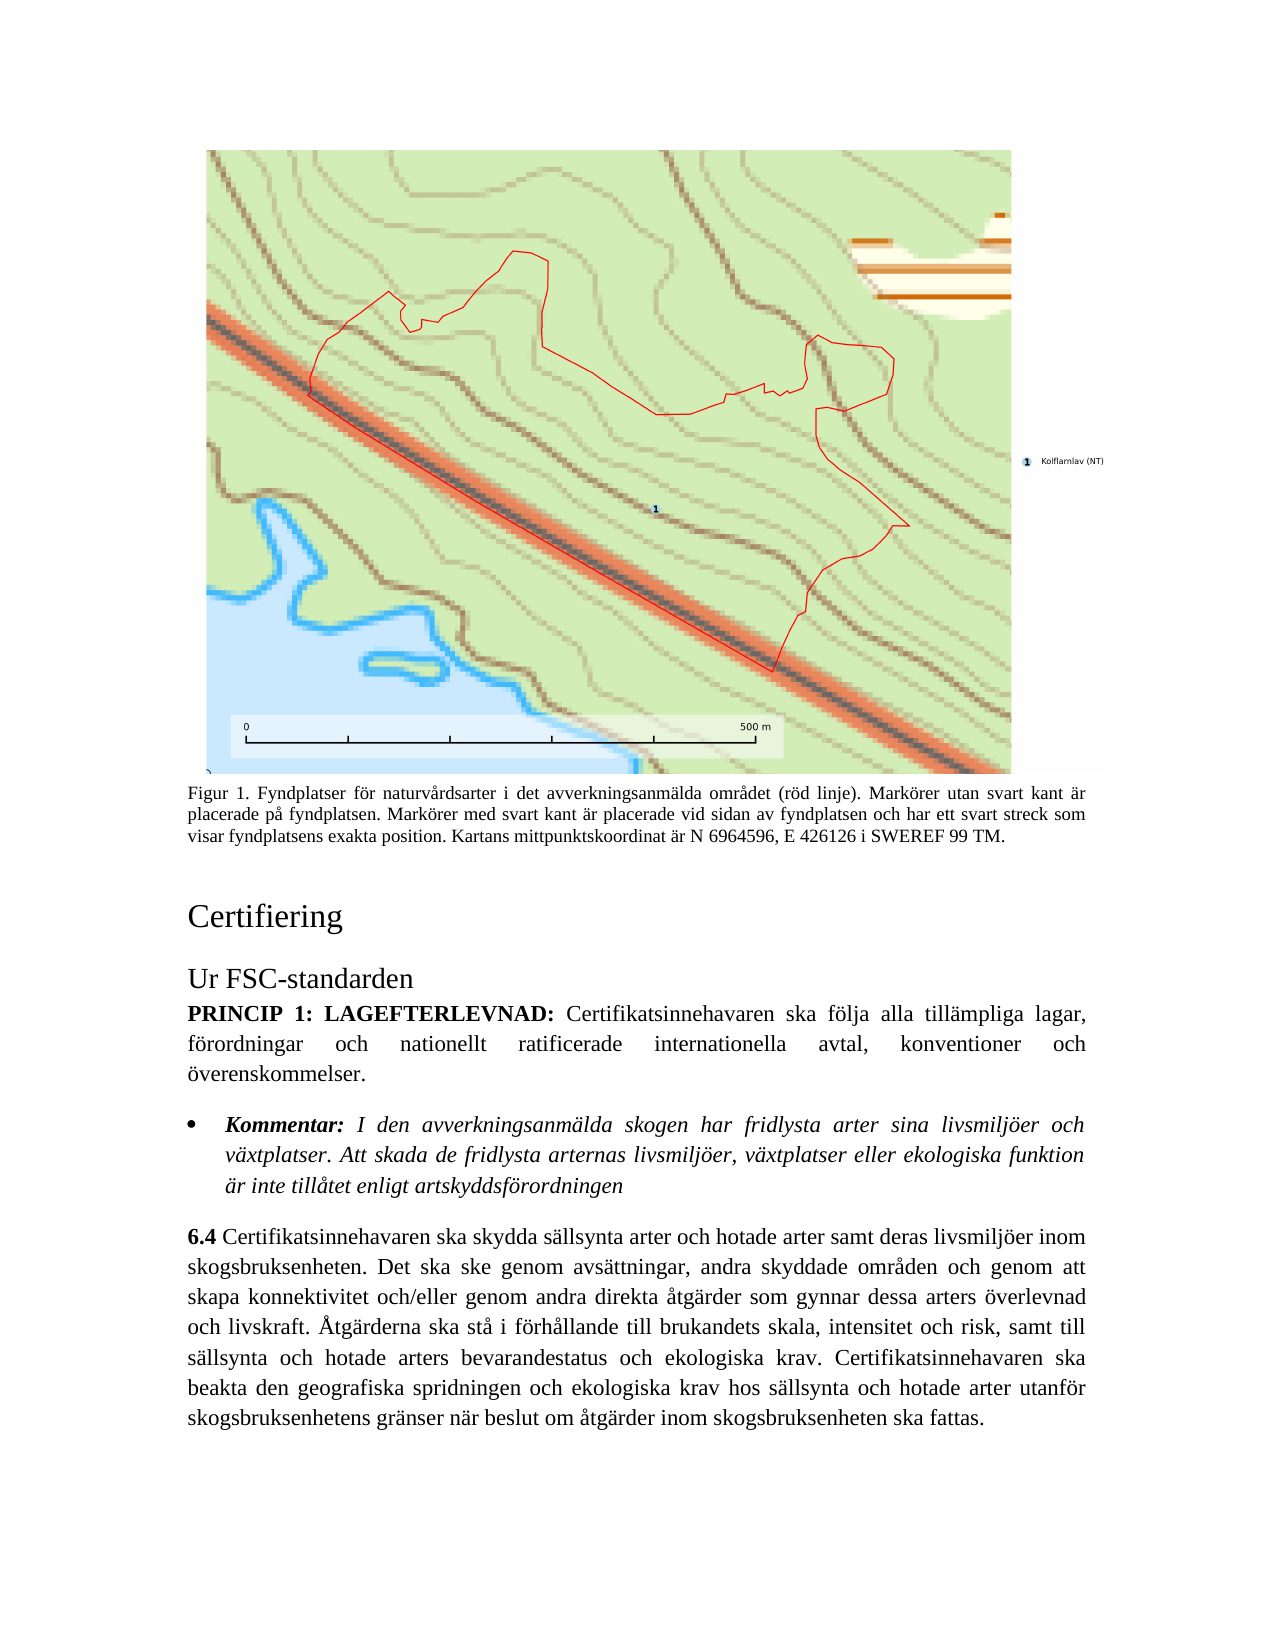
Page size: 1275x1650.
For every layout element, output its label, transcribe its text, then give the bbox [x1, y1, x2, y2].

text PRINCIP 1: LAGEFTERLEVNAD: Certifikatsinnehavaren ska följa alla tillämpliga lagar, förordningar och nationellt ratificerade internationella avtal, konventioner och överenskommelser. [187, 1000, 1087, 1087]
text 6.4 Certifikatsinnehavaren ska skydda sällsynta arter och hotade arter samt deras livsmiljöer inom skogsbruksenheten. Det ska ske genom avsättningar, andra skyddade områden och genom att skapa konnektivitet och/eller genom andra direkta åtgärder som gynnar dessa arters överlevnad och livskraft. Åtgärderna ska stå i förhållande till brukandets skala, intensitet och risk, samt till sällsynta och hotade arters bevarandestatus och ekologiska krav. Certifikatsinnehavaren ska beakta den geografiska spridningen och ekologiska krav hos sällsynta och hotade arter utanför skogsbruksenhetens gränser när beslut om åtgärder inom skogsbruksenheten ska fattas. [187, 1223, 1087, 1430]
subtitle Certifiering [187, 896, 1087, 935]
list Kommentar: I den avverkningsanmälda skogen har fridlysta arter sina livsmiljöer och växtplatser. Att skada de fridlysta arternas livsmiljöer, växtplatser eller ekologiska funktion är inte tillåtet enligt artskyddsförordningen [187, 1111, 1087, 1198]
text Figur 1. Fyndplatser för naturvårdsarter i det avverkningsanmälda området (röd linje). Markörer utan svart kant är placerade på fyndplatsen. Markörer med svart kant är placerade vid sidan av fyndplatsen och har ett svart streck som visar fyndplatsens exakta position. Kartans mittpunktskoordinat är N 6964596, E 426126 i SWEREF 99 TM. [187, 782, 1087, 846]
subtitle Ur FSC-standarden [187, 961, 1087, 995]
picture [206, 150, 1107, 774]
